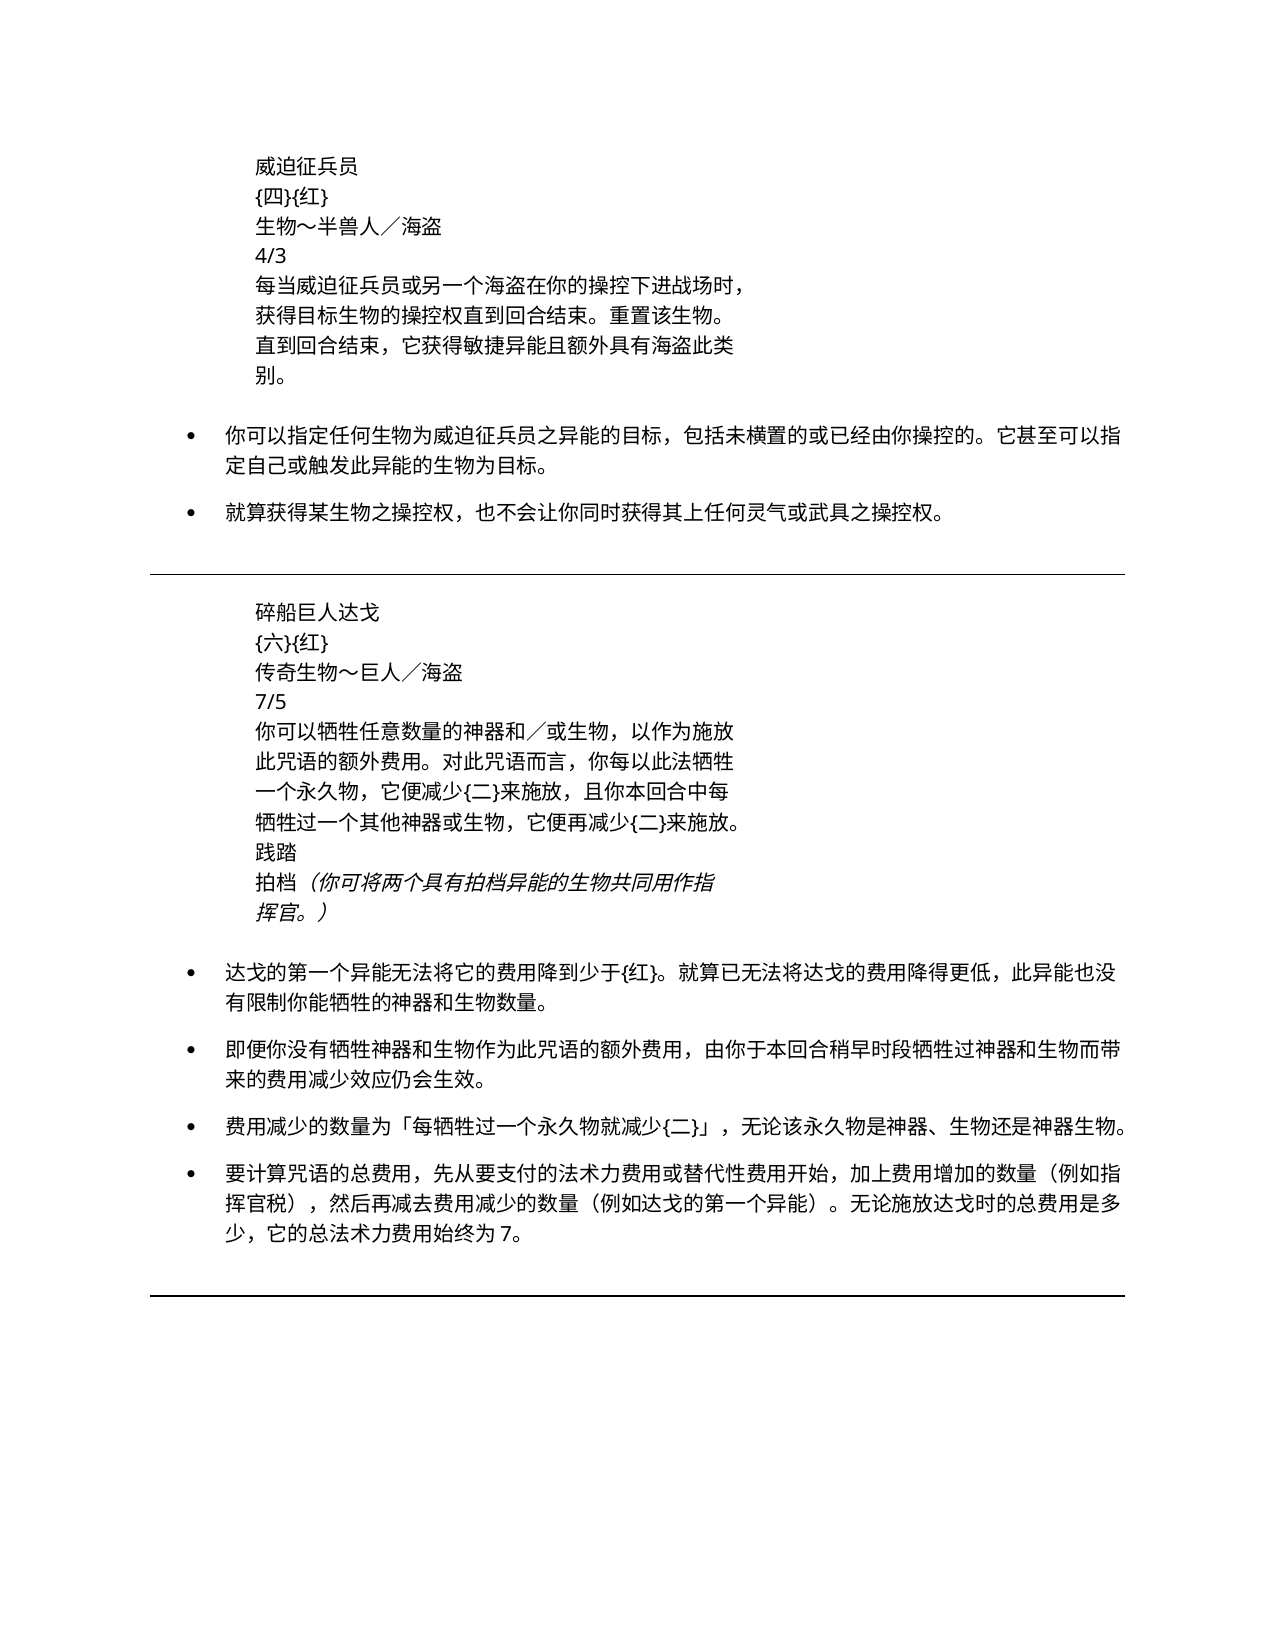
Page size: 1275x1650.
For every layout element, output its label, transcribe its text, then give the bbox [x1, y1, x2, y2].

list 就算获得某生物之操控权，也不会让你同时获得其上任何灵气或武具之操控权。 [187, 496, 1125, 526]
text 威迫征兵员 {四}{红} 生物～半兽人／海盗 4/3 每当威迫征兵员或另一个海盗在你的操控下进战场时，获得目标生物的操控权直到回合结束。重置该生物。直到回合结束，它获得敏捷异能且额外具有海盗此类别。 [255, 150, 735, 390]
list 费用减少的数量为「每牺牲过一个永久物就减少{二}」，无论该永久物是神器、生物还是神器生物。 [187, 1110, 1125, 1141]
list 即便你没有牺牲神器和生物作为此咒语的额外费用，由你于本回合稍早时段牺牲过神器和生物而带来的费用减少效应仍会生效。 [187, 1033, 1125, 1094]
list 达戈的第一个异能无法将它的费用降到少于{红}。就算已无法将达戈的费用降得更低，此异能也没有限制你能牺牲的神器和生物数量。 [187, 956, 1125, 1017]
list 你可以指定任何生物为威迫征兵员之异能的目标，包括未横置的或已经由你操控的。它甚至可以指定自己或触发此异能的生物为目标。 [187, 419, 1125, 479]
text 碎船巨人达戈 {六}{红} 传奇生物～巨人／海盗 7/5 你可以牺牲任意数量的神器和／或生物，以作为施放此咒语的额外费用。对此咒语而言，你每以此法牺牲一个永久物，它便减少{二}来施放，且你本回合中每牺牲过一个其他神器或生物，它便再减少{二}来施放。 践踏 拍档（你可将两个具有拍档异能的生物共同用作指挥官。） [255, 596, 735, 927]
list 要计算咒语的总费用，先从要支付的法术力费用或替代性费用开始，加上费用增加的数量（例如指挥官税），然后再减去费用减少的数量（例如达戈的第一个异能）。无论施放达戈时的总费用是多少，它的总法术力费用始终为7。 [187, 1157, 1125, 1248]
